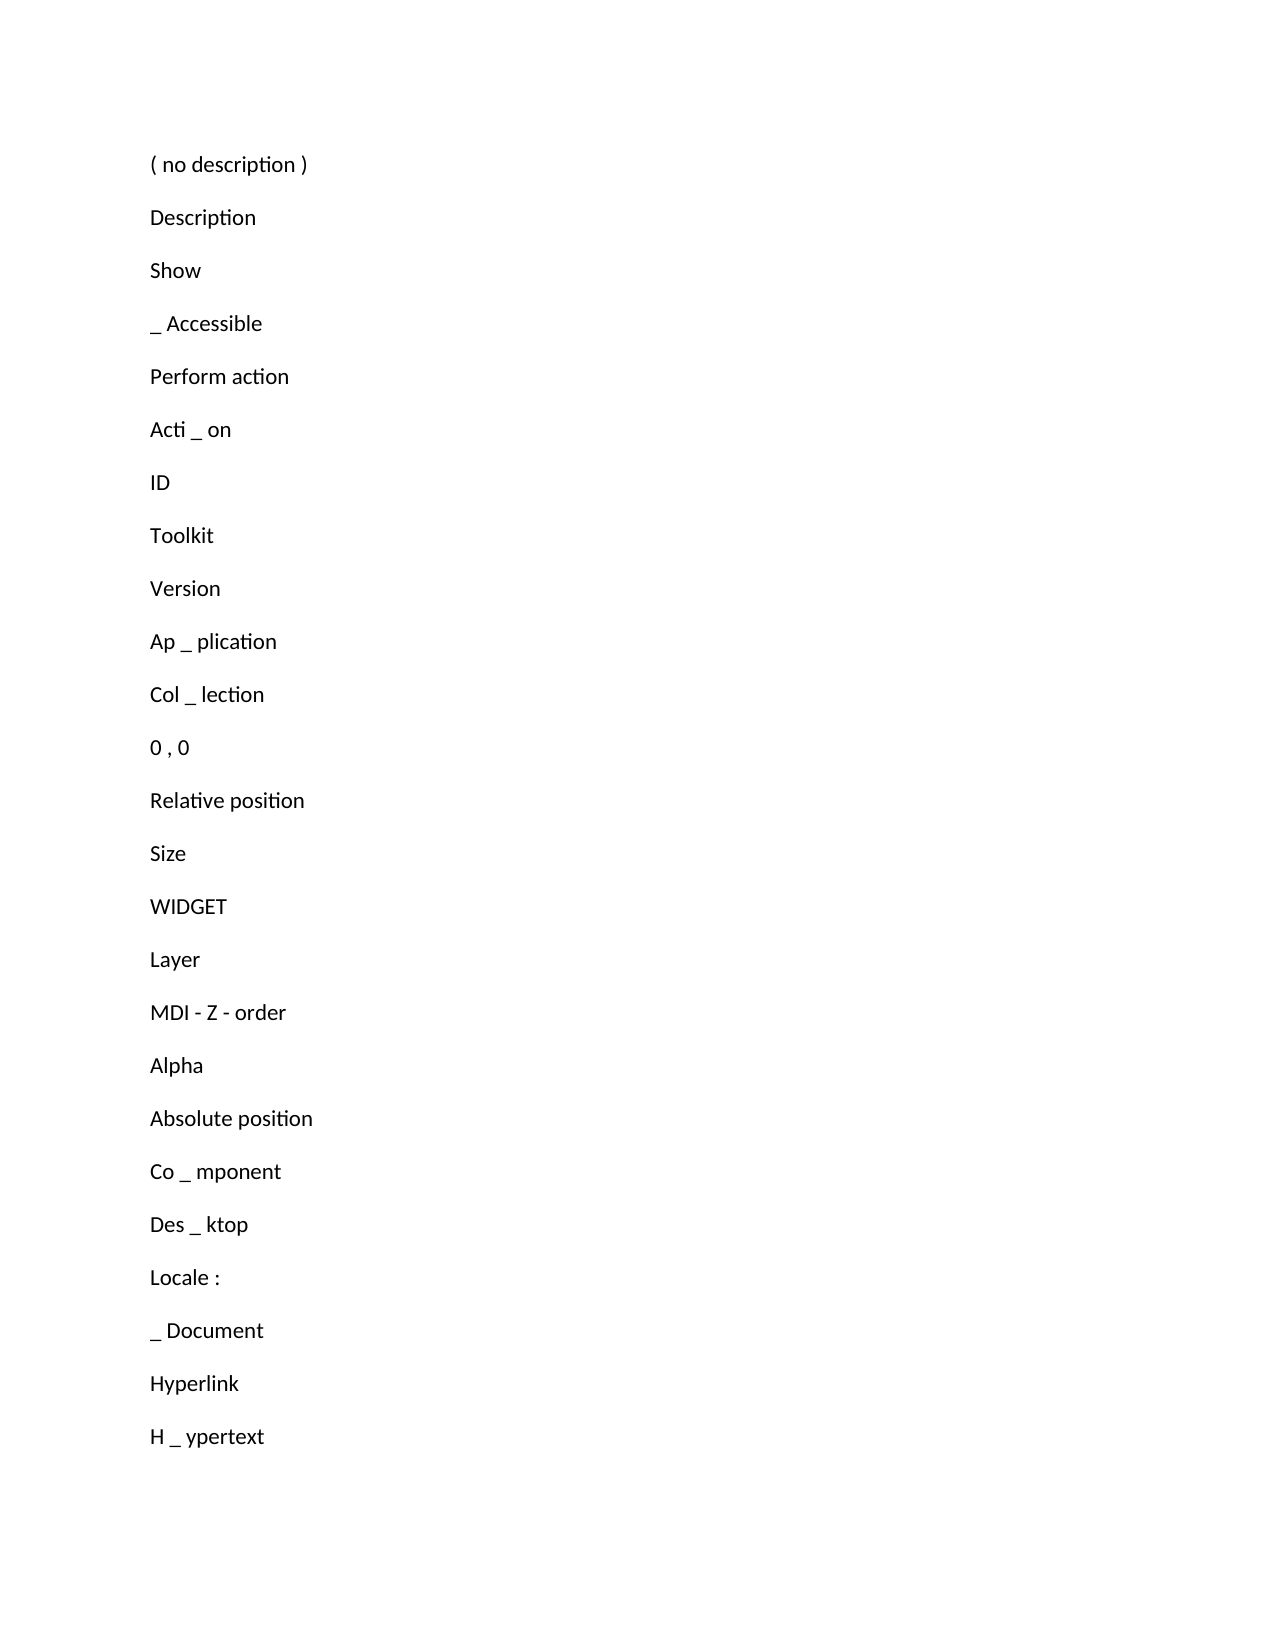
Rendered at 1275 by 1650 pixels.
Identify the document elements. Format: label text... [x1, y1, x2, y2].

text Layer [150, 945, 1125, 973]
text Perform action [150, 362, 1125, 390]
text ( no description ) [150, 150, 1125, 178]
text _ Document [150, 1316, 1125, 1344]
text Show [150, 256, 1125, 284]
text WIDGET [150, 892, 1125, 920]
text Locale : [150, 1263, 1125, 1291]
text Toolkit [150, 521, 1125, 549]
text Acti _ on [150, 415, 1125, 443]
text Alpha [150, 1051, 1125, 1079]
text Col _ lection [150, 680, 1125, 708]
text MDI - Z - order [150, 998, 1125, 1026]
text Ap _ plication [150, 627, 1125, 655]
text Version [150, 574, 1125, 602]
text ID [150, 468, 1125, 496]
text _ Accessible [150, 309, 1125, 337]
text Relative position [150, 786, 1125, 814]
text Size [150, 839, 1125, 867]
text Des _ ktop [150, 1210, 1125, 1238]
text Description [150, 203, 1125, 231]
text Absolute position [150, 1104, 1125, 1132]
text Co _ mponent [150, 1157, 1125, 1185]
text 0 , 0 [150, 733, 1125, 761]
text Hyperlink [150, 1369, 1125, 1397]
text H _ ypertext [150, 1422, 1125, 1451]
